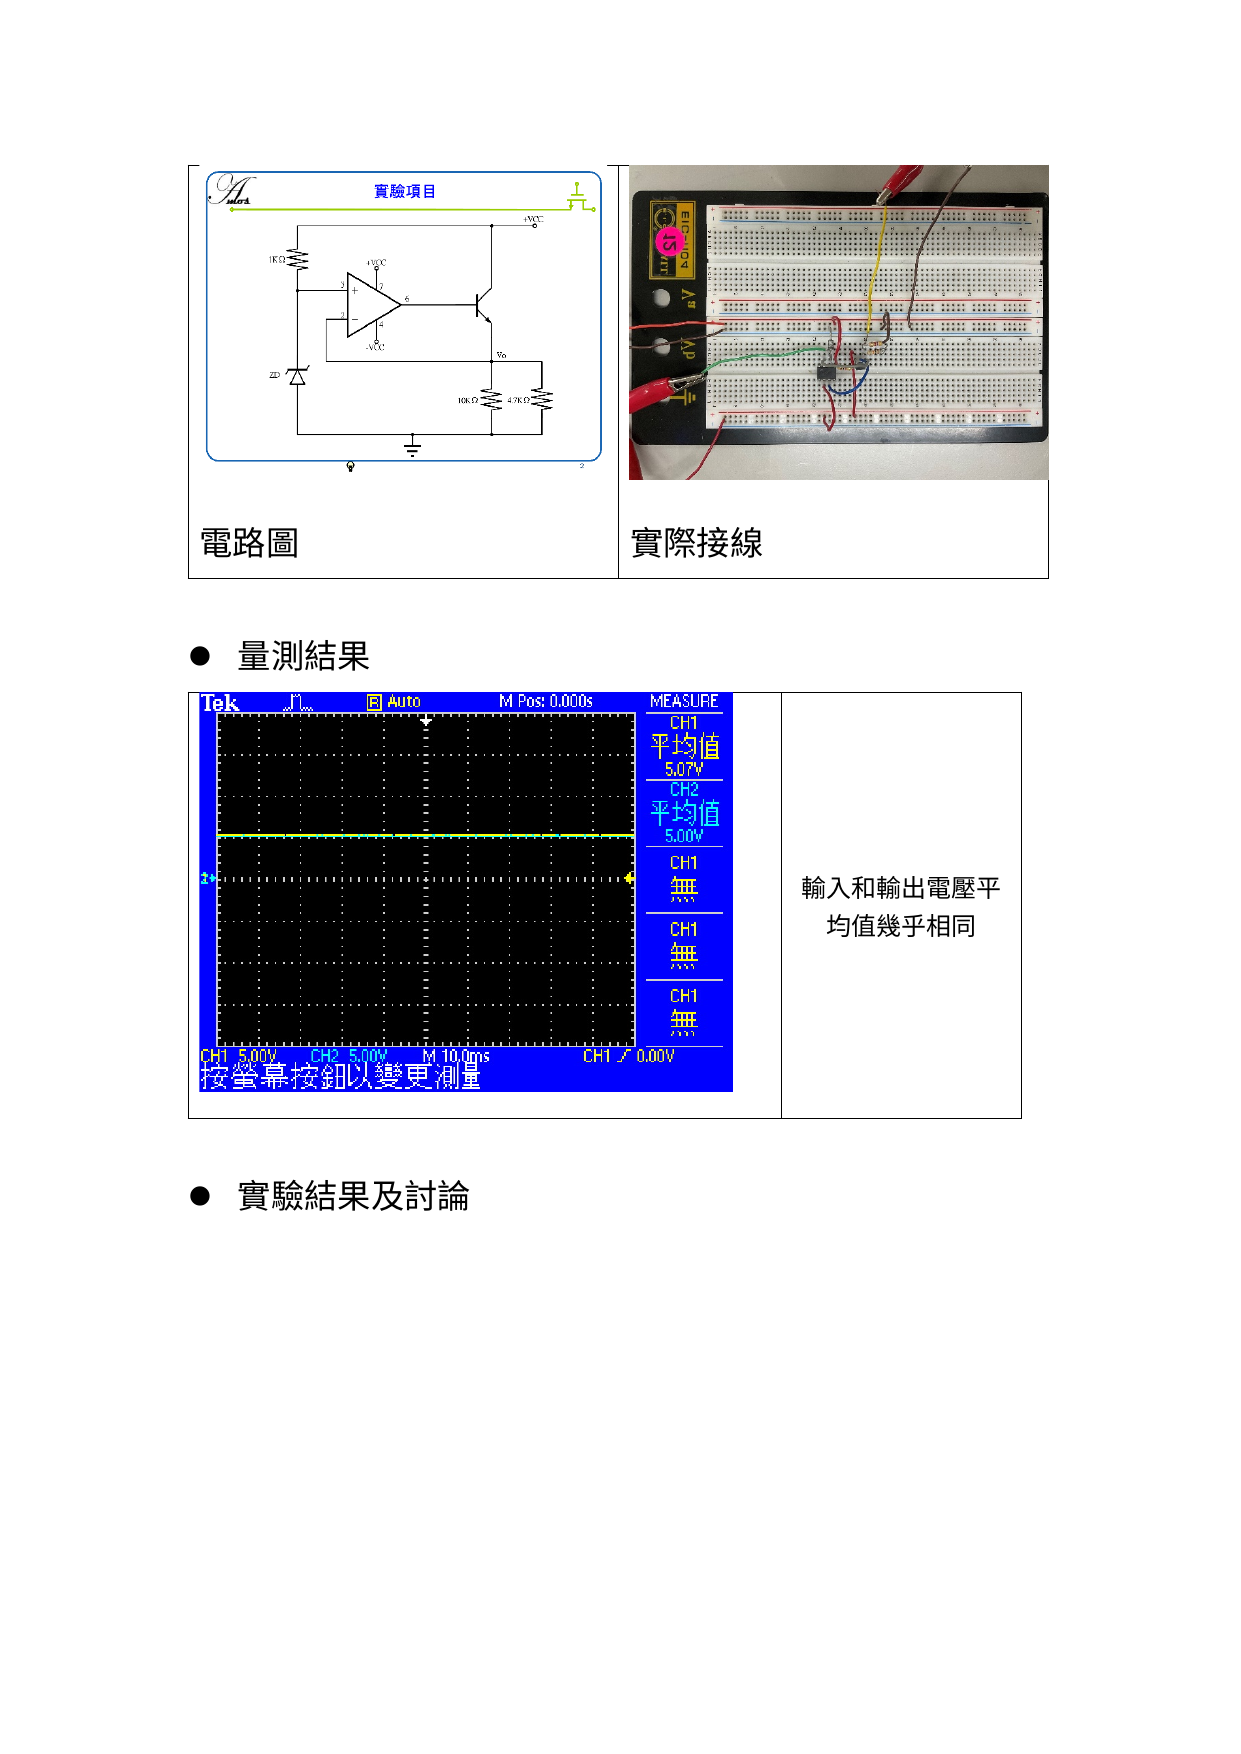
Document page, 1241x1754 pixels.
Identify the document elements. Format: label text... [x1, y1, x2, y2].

list 量測結果 [187, 617, 1053, 692]
table_header 輸入和輸出電壓平均值幾乎相同 [782, 693, 1021, 1118]
list 實驗結果及討論 [187, 1157, 1053, 1232]
table_header [189, 693, 781, 1118]
table_header 電路圖 [189, 166, 618, 578]
picture [629, 165, 1049, 480]
picture [199, 165, 608, 472]
table_header 實際接線 [619, 166, 1048, 578]
picture [199, 692, 733, 1092]
